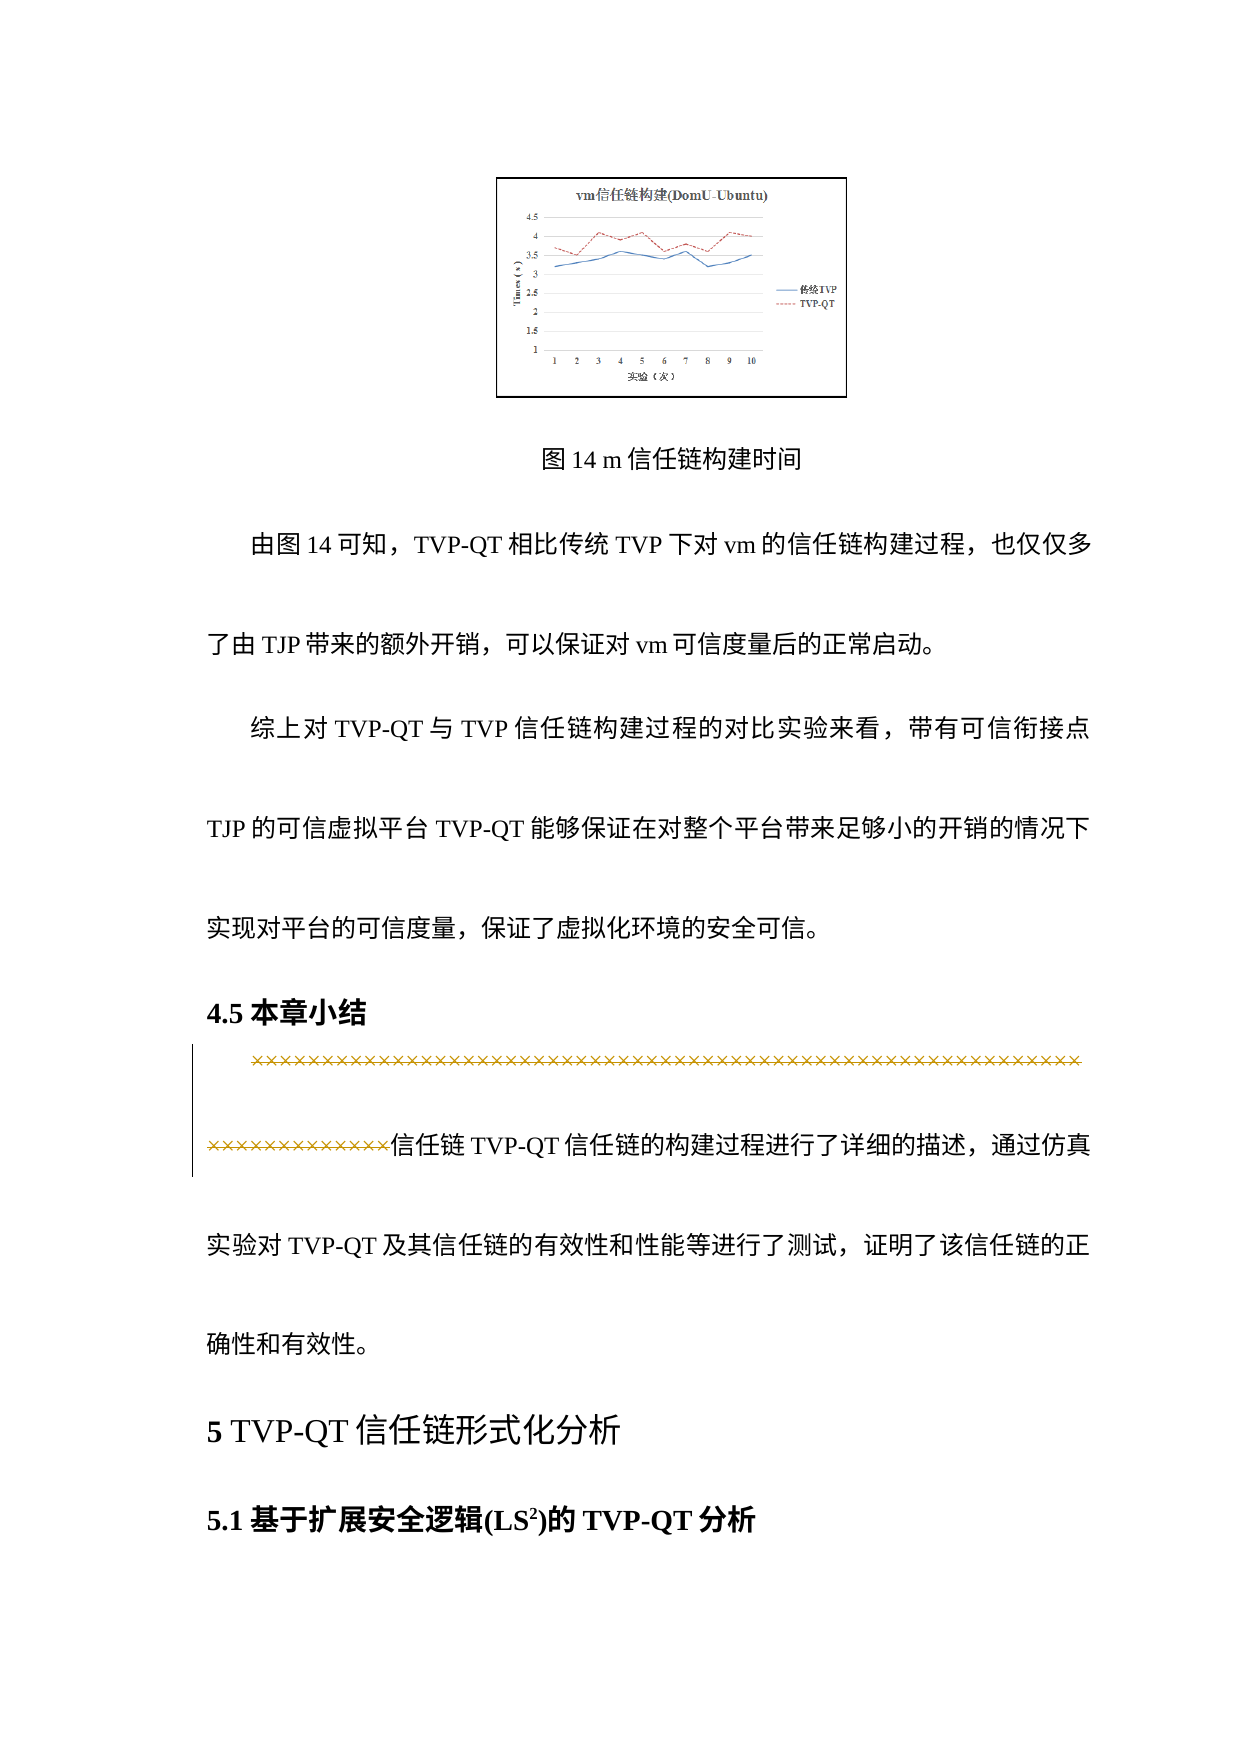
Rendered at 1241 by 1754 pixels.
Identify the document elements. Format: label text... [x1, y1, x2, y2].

text 信任链TVP-QT信任链的构建过程进行了详细的描述，通过仿真实验对TVP-QT及其信任链的有效性和性能等进行了测试，证明了该信任链的正确性和有效性。 [207, 1044, 1093, 1376]
text 由图14可知，TVP-QT相比传统TVP下对vm的信任链构建过程，也仅仅多了由TJP带来的额外开销，可以保证对vm可信度量后的正常启动。 [207, 509, 1093, 675]
text 5.1 基于扩展安全逻辑(LS2)的TVP-QT分析 [207, 1485, 1093, 1551]
text 4.5 本章小结 [207, 977, 1093, 1044]
text 5 TVP-QT信任链形式化分析 [207, 1394, 1093, 1461]
picture [497, 179, 846, 396]
text 图14 m信任链构建时间 [207, 425, 1093, 491]
text 综上对TVP-QT与TVP信任链构建过程的对比实验来看，带有可信衔接点TJP的可信虚拟平台TVP-QT能够保证在对整个平台带来足够小的开销的情况下实现对平台的可信度量，保证了虚拟化环境的安全可信。 [207, 693, 1093, 959]
